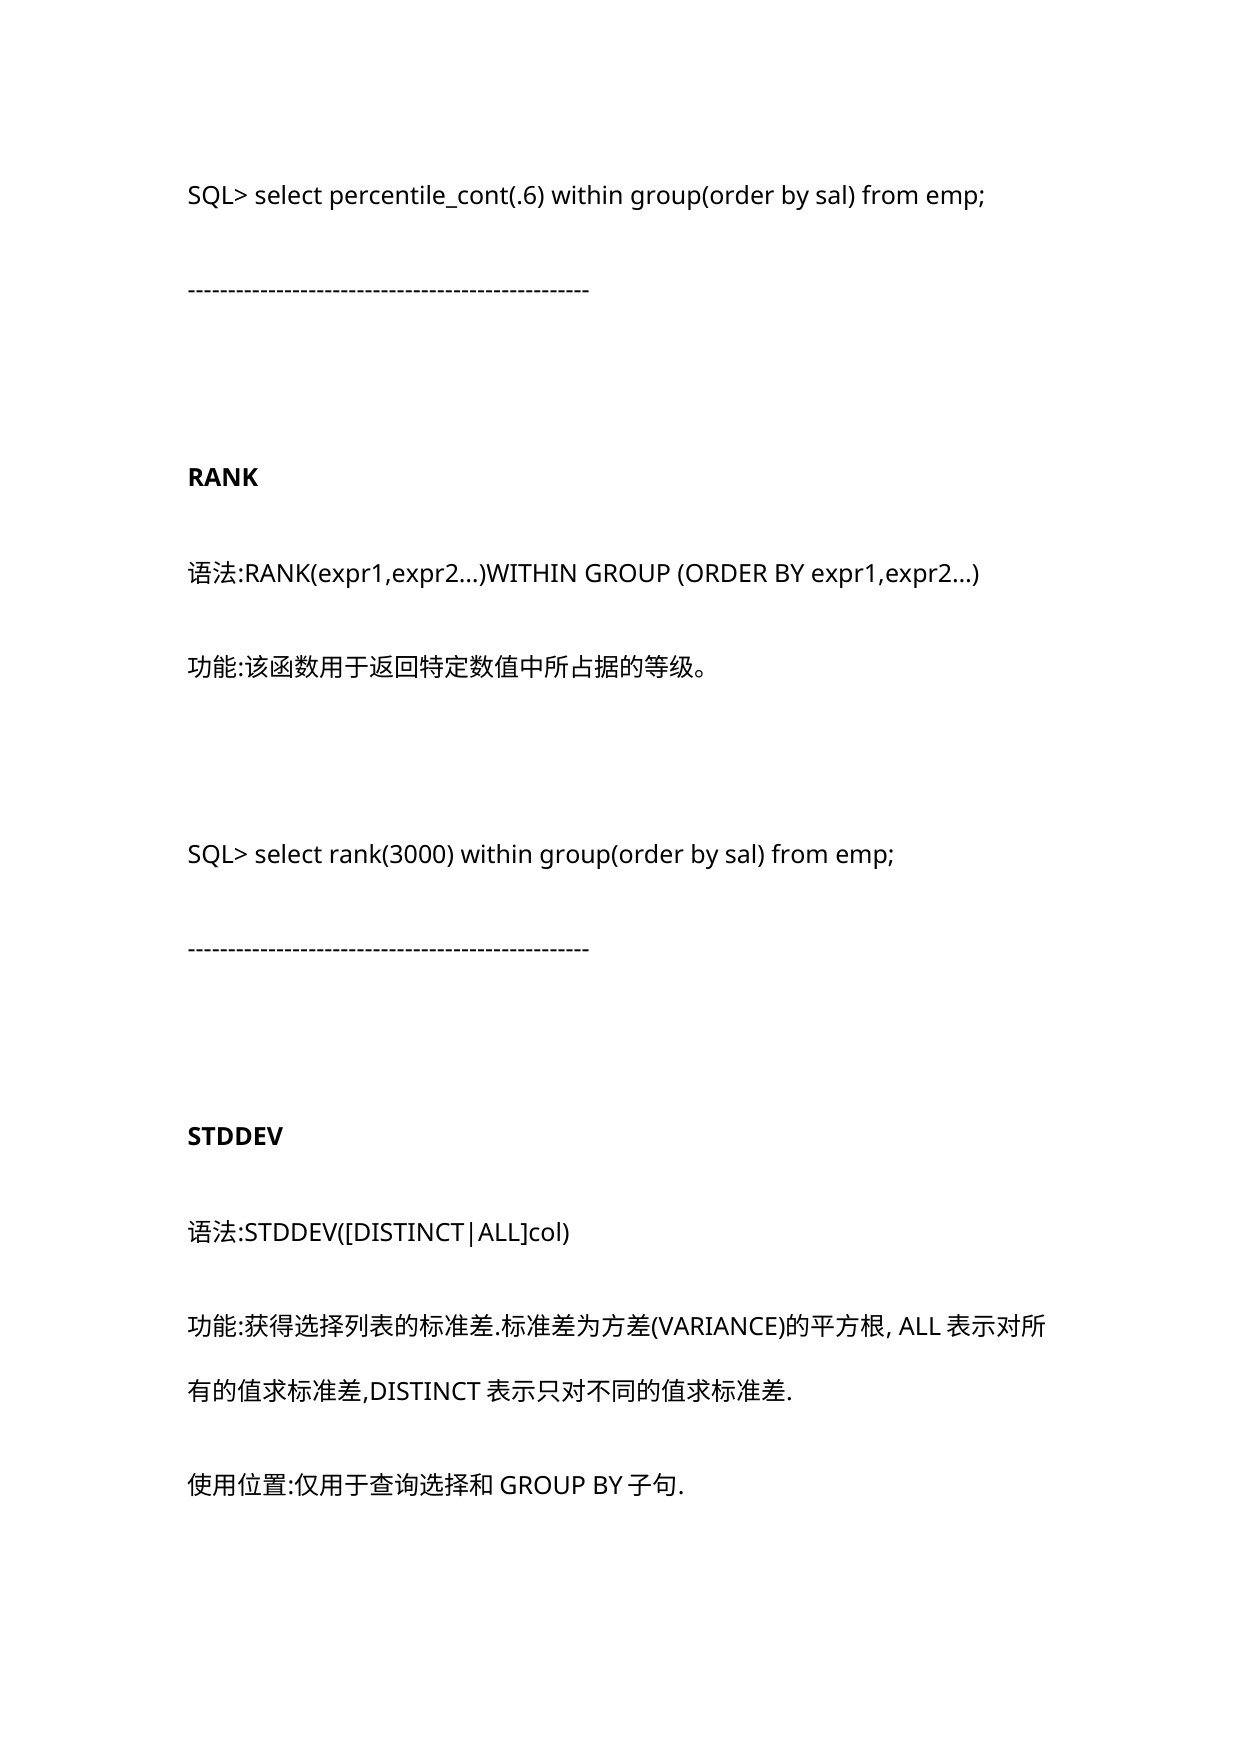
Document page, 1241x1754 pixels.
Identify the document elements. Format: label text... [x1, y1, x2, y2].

text 语法:STDDEV([DISTINCT|ALL]col) [187, 1198, 1053, 1263]
text 功能:获得选择列表的标准差.标准差为方差(VARIANCE)的平方根, ALL表示对所有的值求标准差,DISTINCT表示只对不同的值求标准差. [187, 1292, 1053, 1422]
text -------------------------------------------------- [187, 915, 1053, 980]
text SQL> select rank(3000) within group(order by sal) from emp; [187, 821, 1053, 886]
text 功能:该函数用于返回特定数值中所占据的等级。 [187, 633, 1053, 698]
text RANK [187, 444, 1053, 509]
text 语法:RANK(expr1,expr2…)WITHIN GROUP (ORDER BY expr1,expr2…) [187, 539, 1053, 604]
text STDDEV [187, 1104, 1053, 1169]
text SQL> select percentile_cont(.6) within group(order by sal) from emp; [187, 162, 1053, 227]
text -------------------------------------------------- [187, 256, 1053, 321]
text 使用位置:仅用于查询选择和GROUP BY子句. [187, 1451, 1053, 1516]
